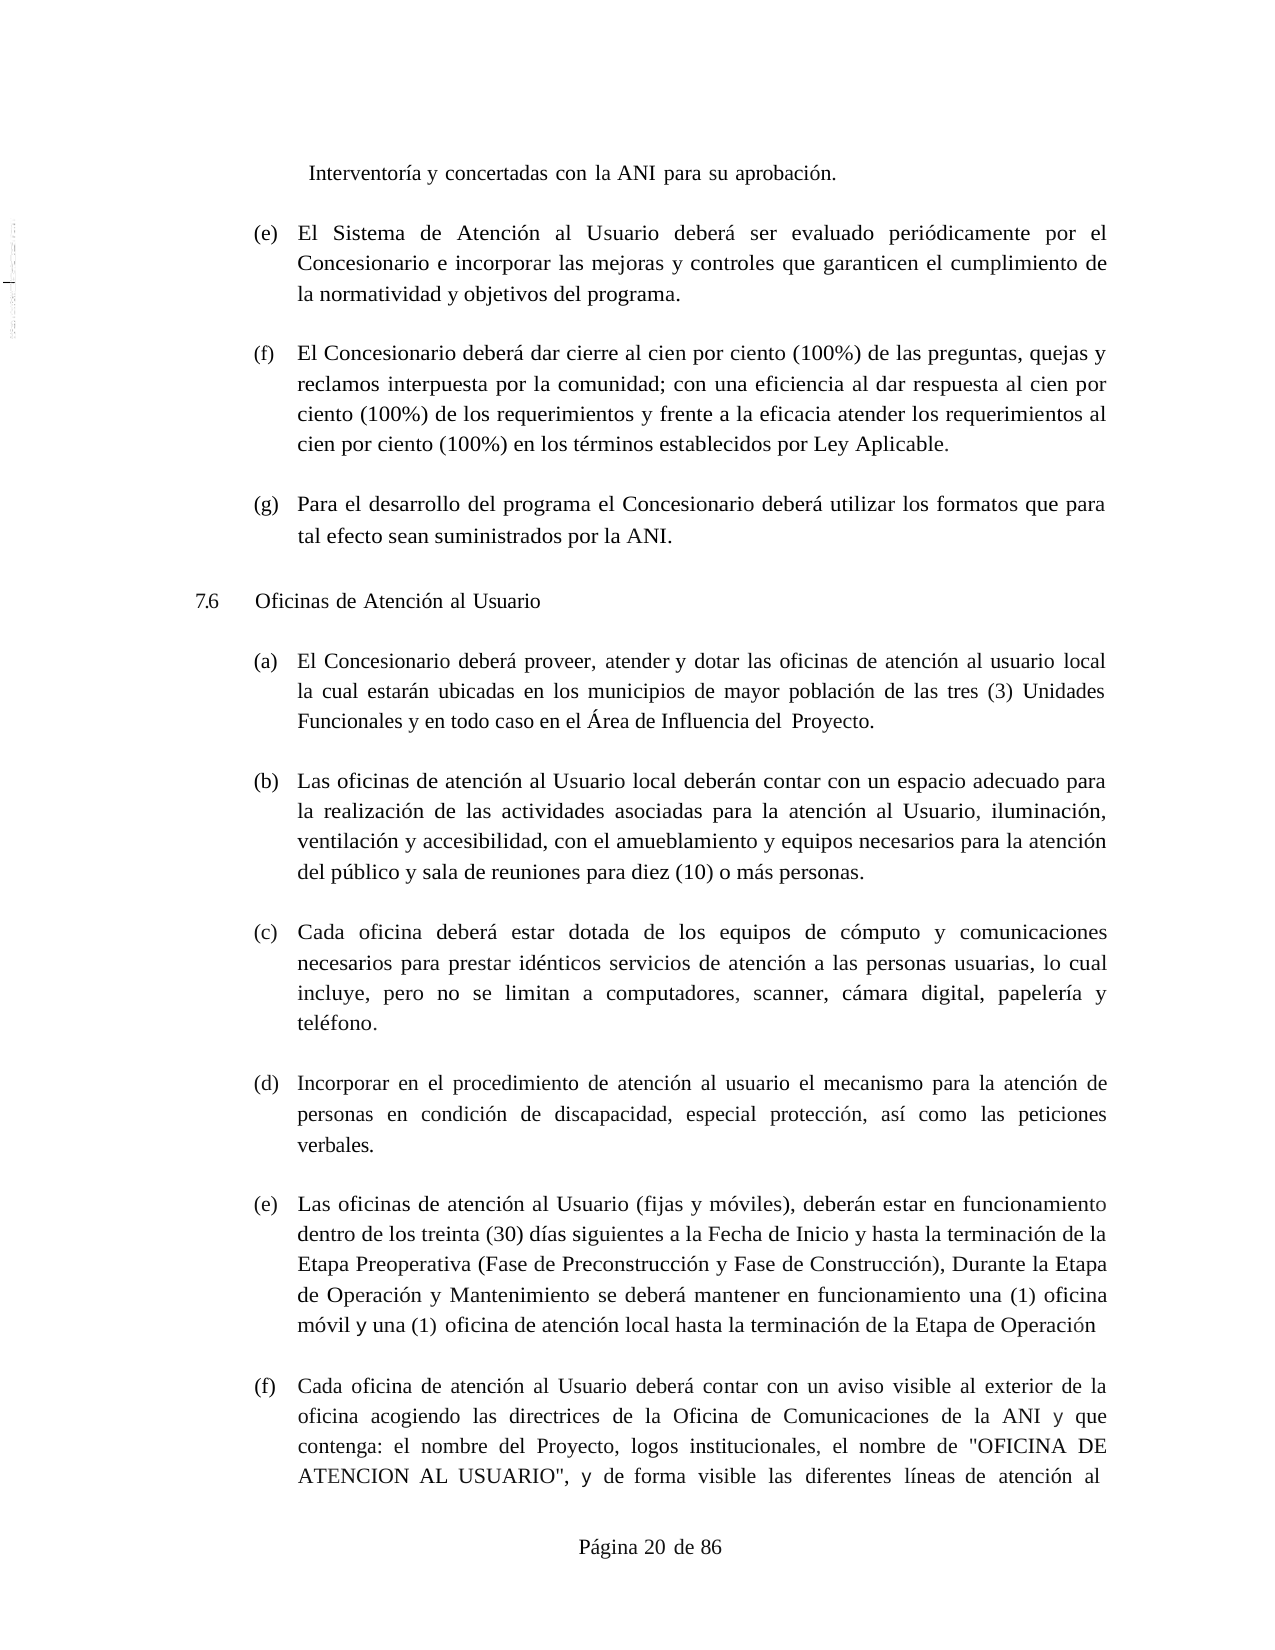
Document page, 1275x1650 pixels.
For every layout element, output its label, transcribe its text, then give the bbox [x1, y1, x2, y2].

list Las oficinas de atención al Usuario (fijas y móviles), deberán estar en funcionamiento dentro de los treinta (30) días siguientes a la Fecha de Inicio y hasta la terminación de la Etapa Preoperativa (Fase de Preconstrucción y Fase de Construcción), Durante la Etapa de Operación y Mantenimiento se deberá mantener en funcionamiento una (1) oficina móvil y una (1) oficina de atención local hasta la terminación de la Etapa de Operación [253, 1191, 1107, 1337]
picture [3, 218, 16, 339]
list Cada oficina deberá estar dotada de los equipos de cómputo y comunicaciones necesarios para prestar idénticos servicios de atención a las personas usuarias, lo cual incluye, pero no se limitan a computadores, scanner, cámara digital, papelería y teléfono. [253, 919, 1107, 1036]
list El Concesionario deberá dar cierre al cien por ciento (100%) de las preguntas, quejas y reclamos interpuesta por la comunidad; con una eficiencia al dar respuesta al cien por ciento (100%) de los requerimientos y frente a la eficacia atender los requerimientos al cien por ciento (100%) en los términos establecidos por Ley Aplicable. [253, 340, 1106, 456]
list Para el desarrollo del programa el Concesionario deberá utilizar los formatos que para tal efecto sean suministrados por la ANI. [253, 491, 1106, 548]
list Las oficinas de atención al Usuario local deberán contar con un espacio adecuado para la realización de las actividades asociadas para la atención al Usuario, iluminación, ventilación y accesibilidad, con el amueblamiento y equipos necesarios para la atención del público y sala de reuniones para diez (10) o más personas. [253, 768, 1107, 884]
text Interventoría y concertadas con la ANI para su aprobación. [24, 159, 1121, 185]
list Incorporar en el procedimiento de atención al usuario el mecanismo para la atención de personas en condición de discapacidad, especial protección, así como las peticiones verbales. [253, 1070, 1107, 1157]
list El Sistema de Atención al Usuario deberá ser evaluado periódicamente por el Concesionario e incorporar las mejoras y controles que garanticen el cumplimiento de la normatividad y objetivos del programa. [253, 220, 1107, 306]
list Cada oficina de atención al Usuario deberá contar con un aviso visible al exterior de la oficina acogiendo las directrices de la Oficina de Comunicaciones de la ANI y que contenga: el nombre del Proyecto, logos institucionales, el nombre de "OFICINA DE ATENCION AL USUARIO", y de forma visible las diferentes líneas de atención al [254, 1373, 1107, 1488]
list Oficinas de Atención al Usuario [195, 588, 1121, 613]
list El Concesionario deberá proveer, atender y dotar las oficinas de atención al usuario local la cual estarán ubicadas en los municipios de mayor población de las tres (3) Unidades Funcionales y en todo caso en el Área de Influencia del Proyecto. [253, 648, 1106, 733]
